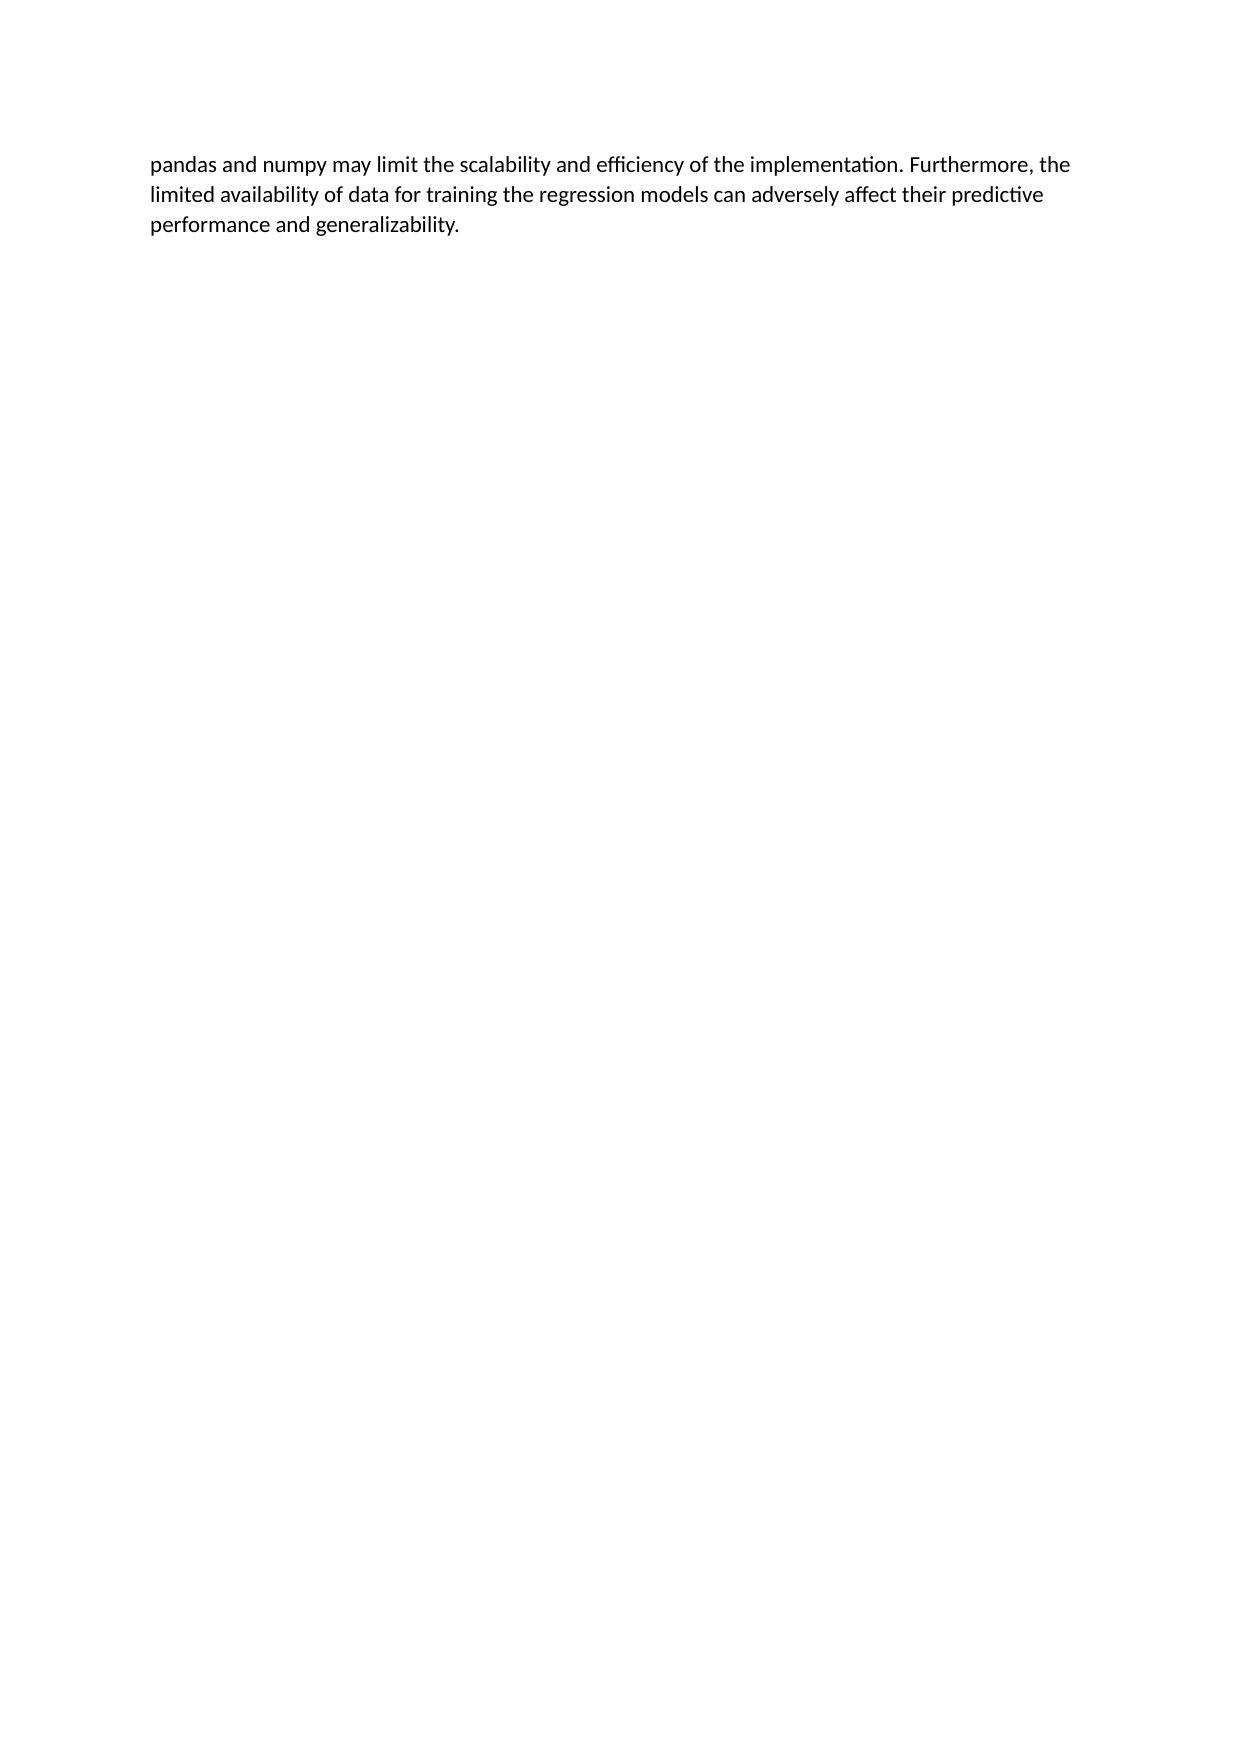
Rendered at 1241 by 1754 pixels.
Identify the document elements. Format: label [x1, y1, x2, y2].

text [150, 150, 1090, 238]
